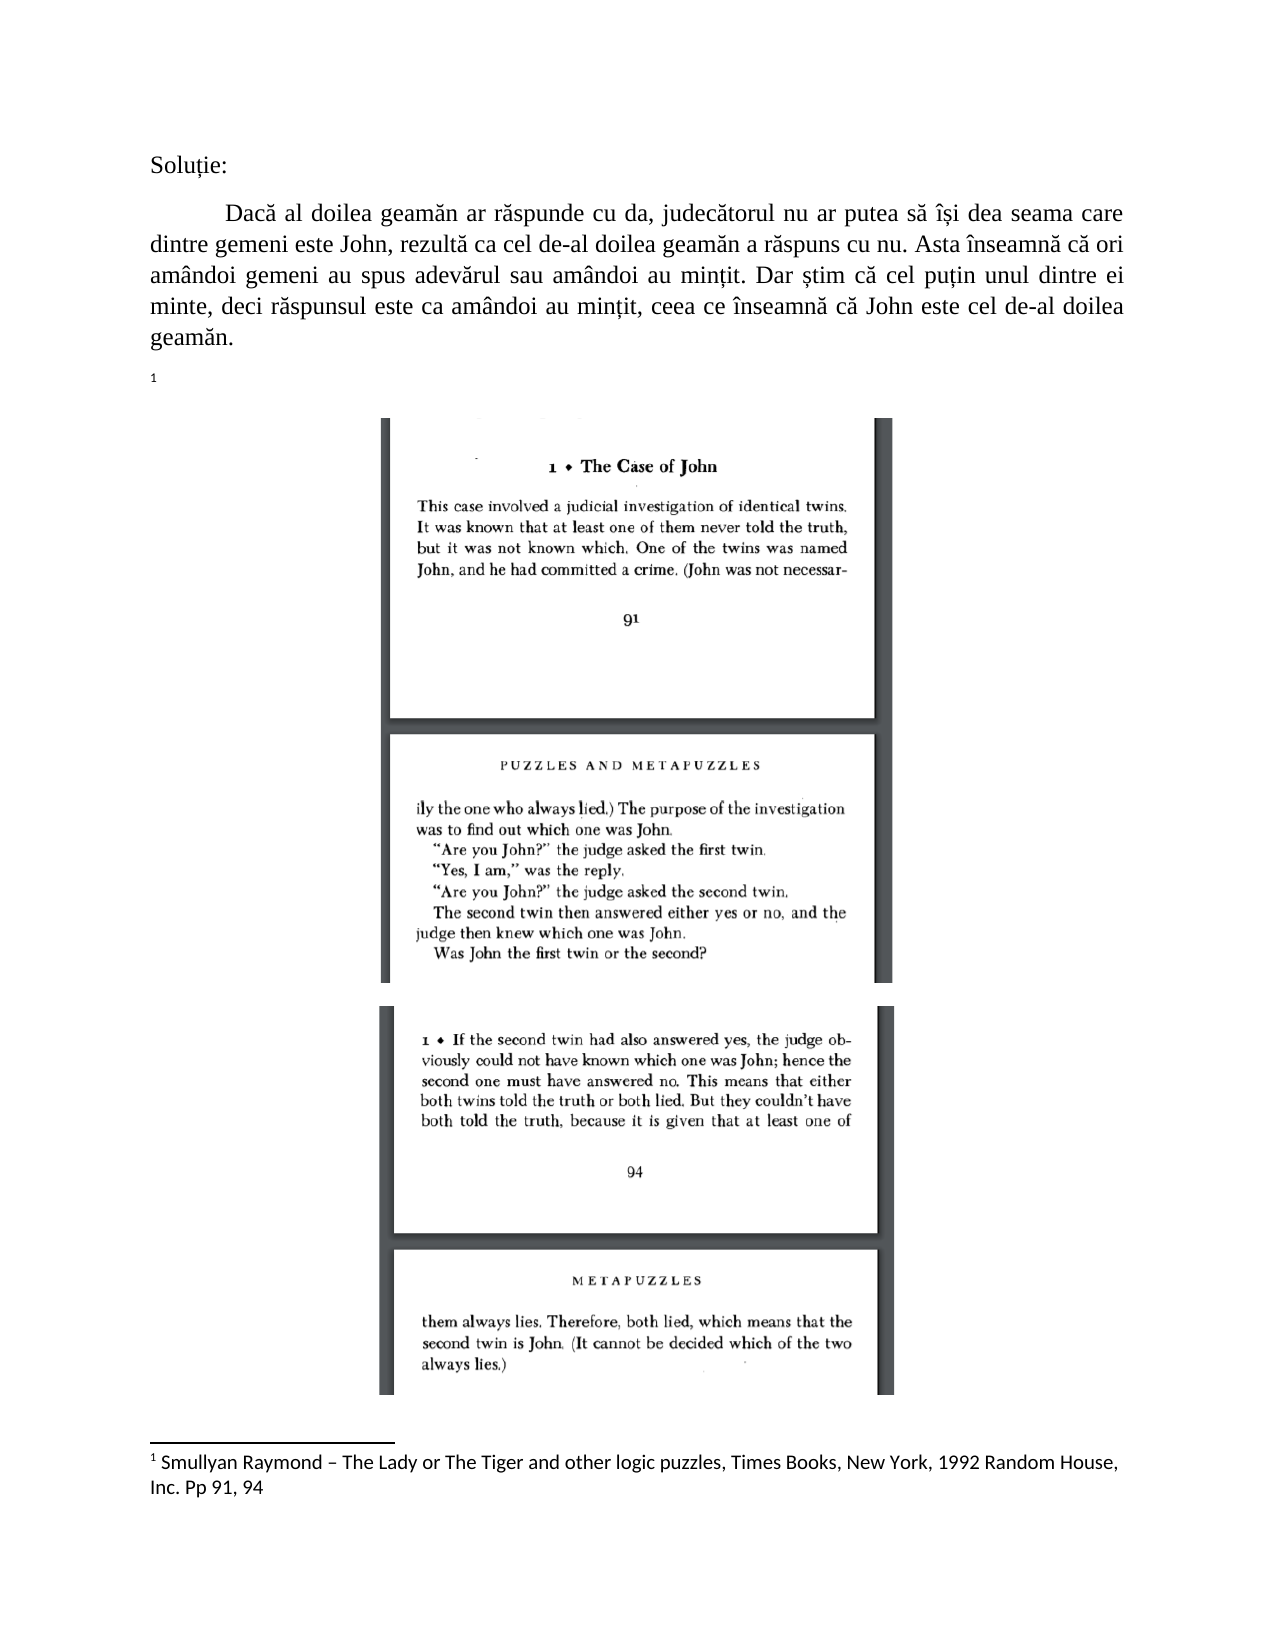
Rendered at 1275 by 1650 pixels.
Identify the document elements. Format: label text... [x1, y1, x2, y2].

picture [380, 370, 893, 933]
subtitle Cine este spionul? [150, 1341, 637, 1374]
picture [378, 958, 1249, 1650]
text Dacă al doilea geamăn ar răspunde cu da, judecătorul nu ar putea să își dea seama care dintre gemeni este John, rezultă ca cel de-al doilea geamăn a răspuns cu nu. Asta înseamnă că ori amândoi gemeni au spus adevărul sau amândoi au mințit. Dar știm că cel puțin unul dintre ei minte, deci răspunsul este ca amândoi au mințit, ceea ce înseamnă că John este cel de-al doilea geamăn. [150, 150, 1125, 303]
